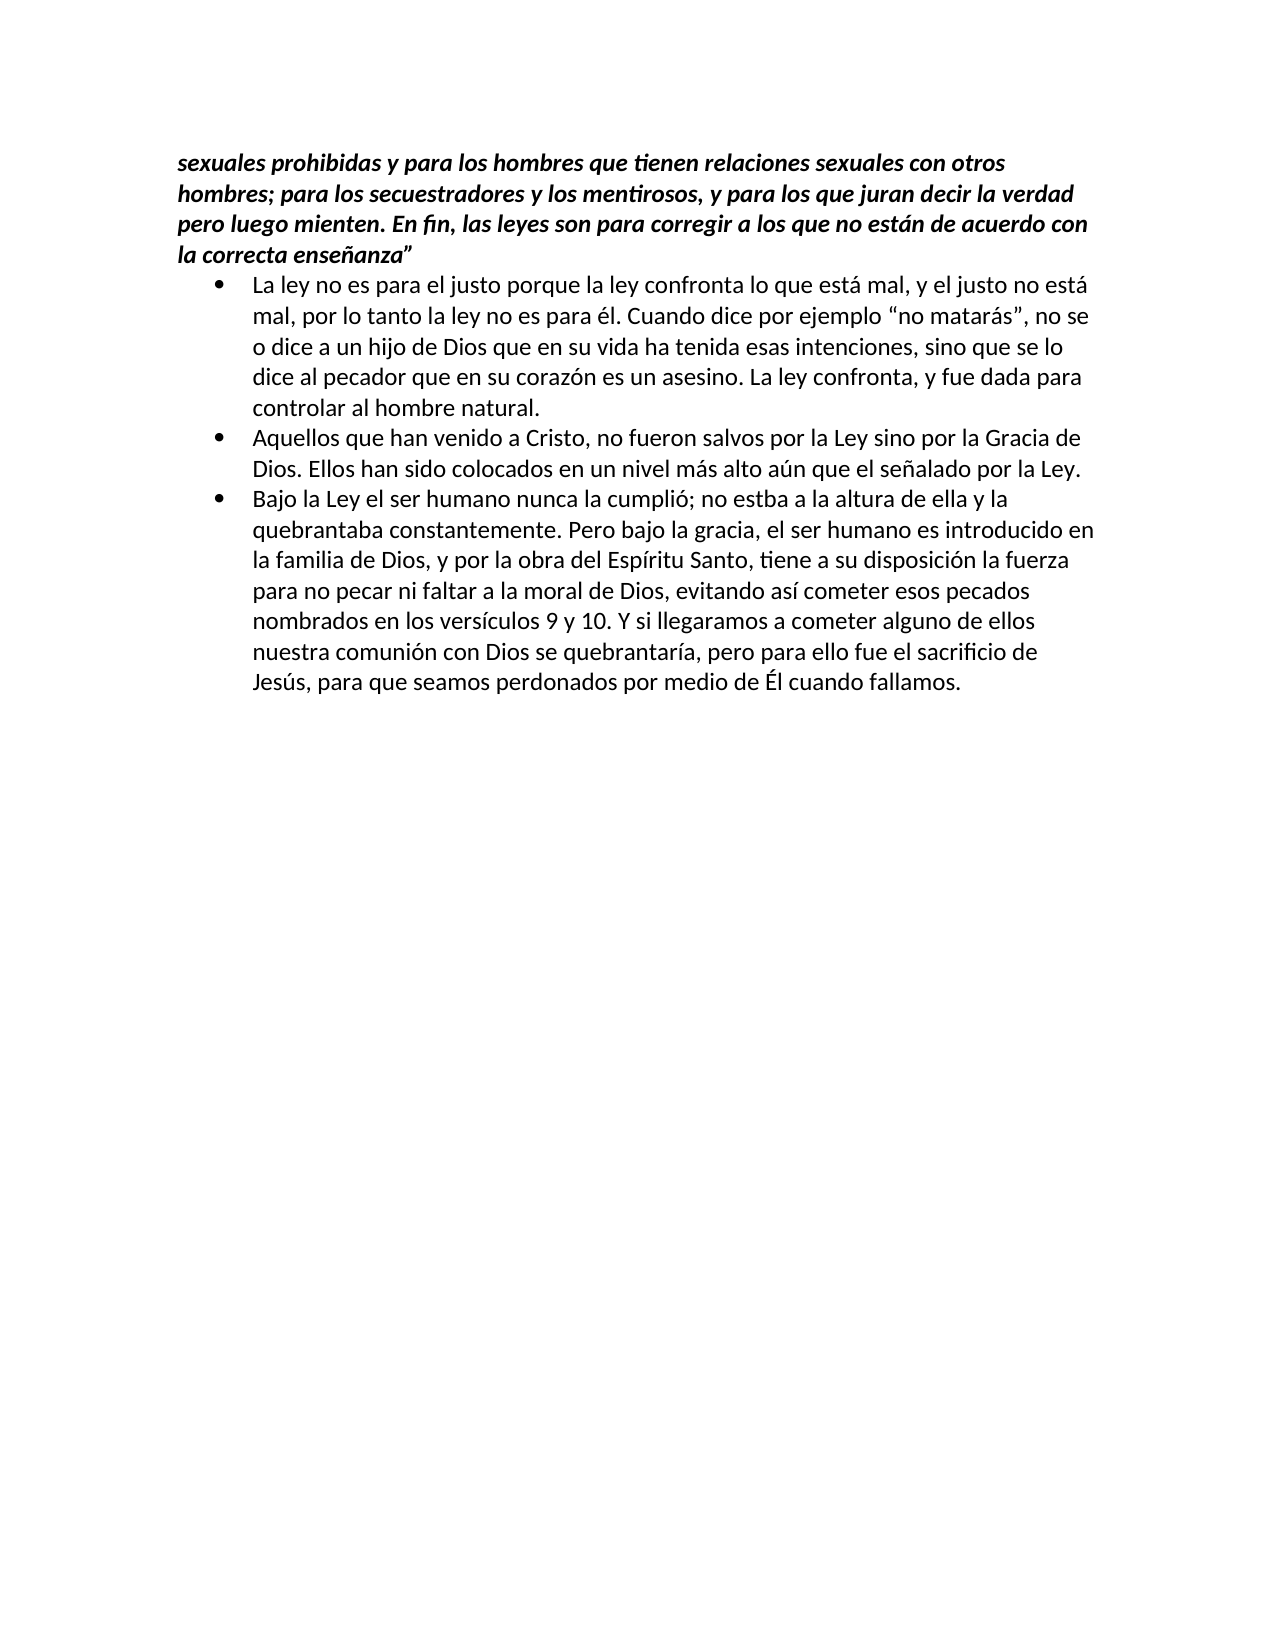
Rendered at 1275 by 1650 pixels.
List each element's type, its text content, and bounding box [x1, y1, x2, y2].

list Aquellos que han venido a Cristo, no fueron salvos por la Ley sino por la Gracia de Dios. Ellos han sido colocados en un nivel más alto aún que el señalado por la Ley. [215, 422, 1098, 483]
list Bajo la Ley el ser humano nunca la cumplió; no estba a la altura de ella y la quebrantaba constantemente. Pero bajo la gracia, el ser humano es introducido en la familia de Dios, y por la obra del Espíritu Santo, tiene a su disposición la fuerza para no pecar ni faltar a la moral de Dios, evitando así cometer esos pecados nombrados en los versículos 9 y 10. Y si llegaramos a cometer alguno de ellos nuestra comunión con Dios se quebrantaría, pero para ello fue el sacrificio de Jesús, para que seamos perdonados por medio de Él cuando fallamos. [215, 483, 1098, 697]
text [177, 148, 1098, 270]
